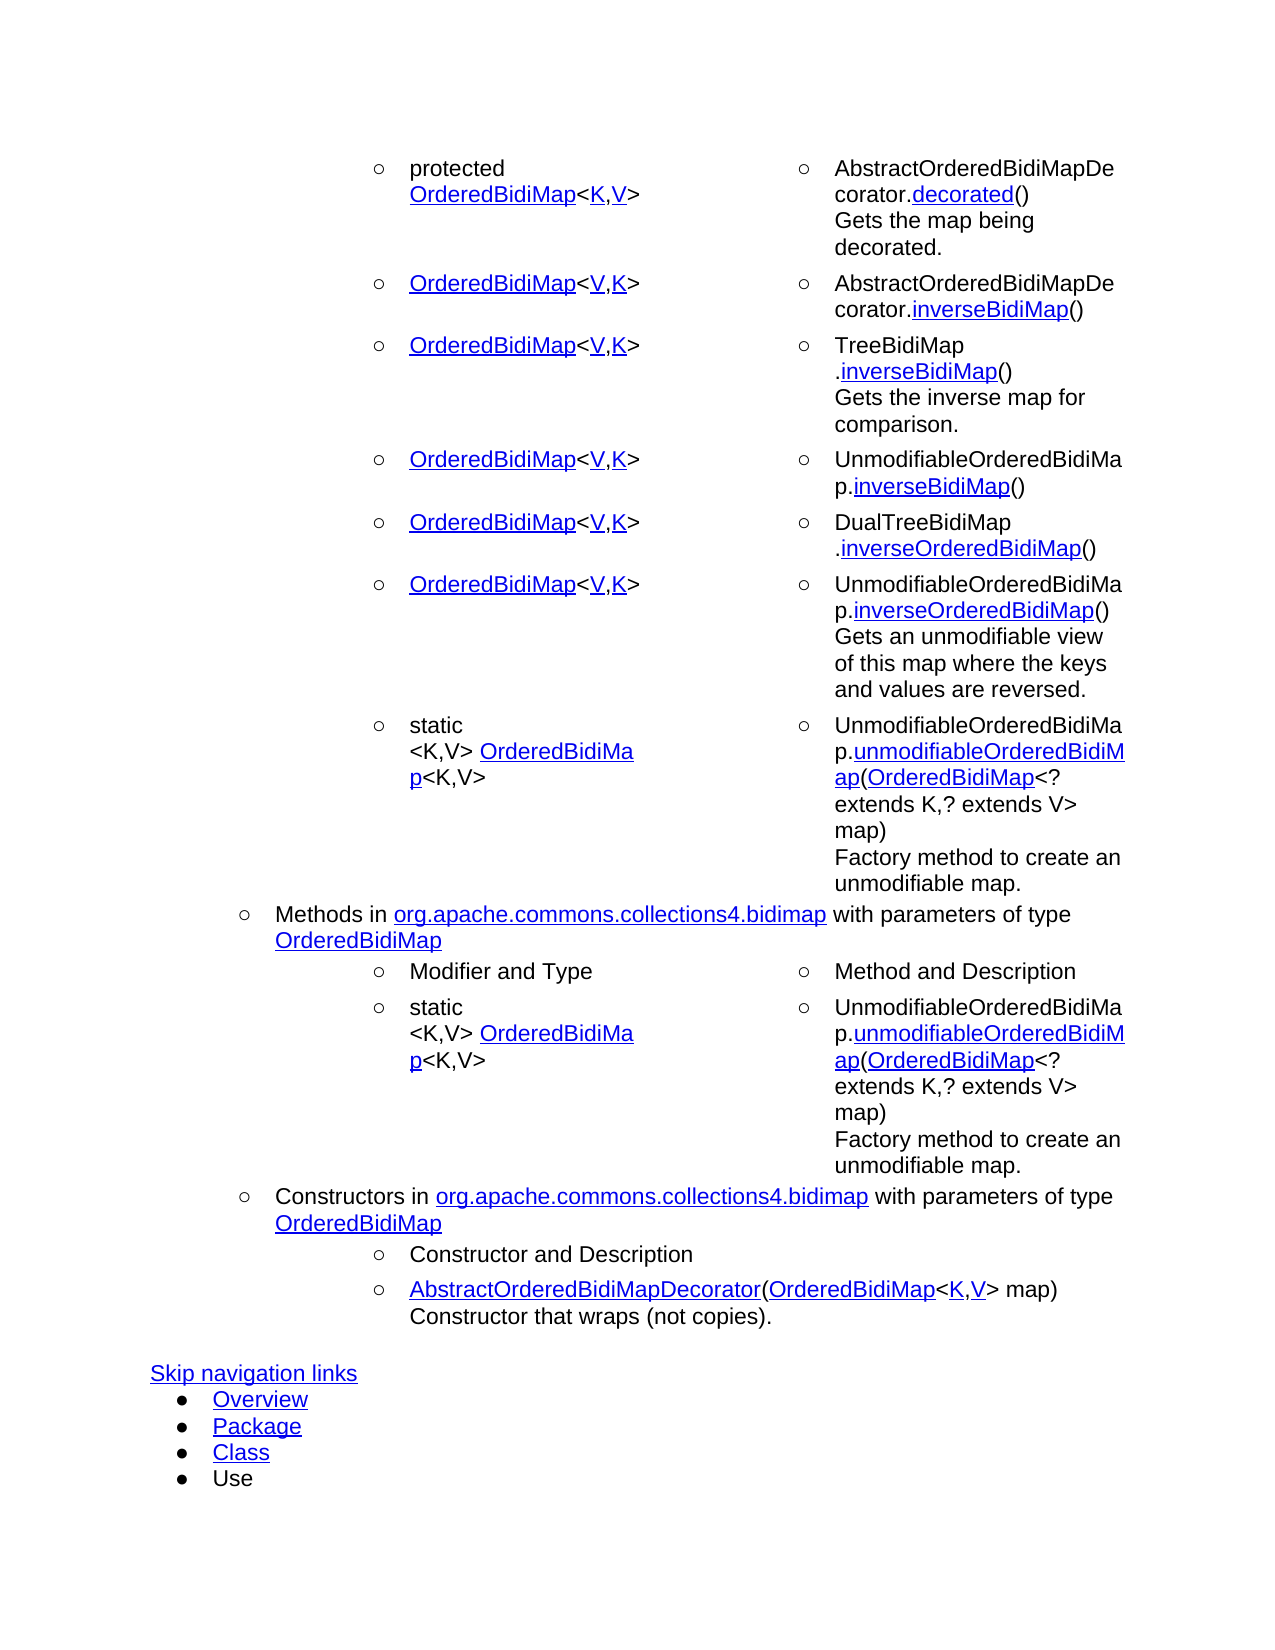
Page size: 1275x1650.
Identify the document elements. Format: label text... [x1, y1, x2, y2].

table_cell OrderedBidiMap<V,K> [280, 442, 705, 504]
table_cell AbstractOrderedBidiMapDecorator(OrderedBidiMap<K,V> map) Constructor that wraps (not copies). [280, 1272, 1130, 1334]
list Class [175, 1439, 1125, 1465]
text Skip navigation links [150, 1360, 1125, 1386]
table_header Constructor and Description [280, 1236, 1130, 1272]
list Methods in org.apache.commons.collections4.bidimap with parameters of type OrderedBidiMap [237, 901, 1125, 953]
table_cell OrderedBidiMap<V,K> [280, 265, 705, 327]
table_cell OrderedBidiMap<V,K> [280, 327, 705, 442]
list Package [175, 1413, 1125, 1439]
table_cell AbstractOrderedBidiMapDecorator.decorated() Gets the map being decorated. [705, 150, 1130, 265]
table_cell UnmodifiableOrderedBidiMap.unmodifiableOrderedBidiMap(OrderedBidiMap<? extends K,? extends V> map) Factory method to create an unmodifiable map. [705, 707, 1130, 901]
table_cell AbstractOrderedBidiMapDecorator.inverseBidiMap() [705, 265, 1130, 327]
table_header Method and Description [705, 954, 1130, 989]
table_cell TreeBidiMap.inverseBidiMap() Gets the inverse map for comparison. [705, 327, 1130, 442]
table_cell UnmodifiableOrderedBidiMap.unmodifiableOrderedBidiMap(OrderedBidiMap<? extends K,? extends V> map) Factory method to create an unmodifiable map. [705, 989, 1130, 1183]
table_cell OrderedBidiMap<V,K> [280, 504, 705, 566]
table_cell OrderedBidiMap<V,K> [280, 566, 705, 707]
list Overview [175, 1386, 1125, 1413]
table_cell protected OrderedBidiMap<K,V> [280, 150, 705, 265]
table_cell static <K,V> OrderedBidiMap<K,V> [280, 707, 705, 901]
table_cell DualTreeBidiMap.inverseOrderedBidiMap() [705, 504, 1130, 566]
table_cell UnmodifiableOrderedBidiMap.inverseOrderedBidiMap() Gets an unmodifiable view of this map where the keys and values are reversed. [705, 566, 1130, 707]
table_cell UnmodifiableOrderedBidiMap.inverseBidiMap() [705, 442, 1130, 504]
list Use [175, 1465, 1125, 1492]
list Constructors in org.apache.commons.collections4.bidimap with parameters of type OrderedBidiMap [237, 1183, 1125, 1236]
table_cell static <K,V> OrderedBidiMap<K,V> [280, 989, 705, 1183]
table_header Modifier and Type [280, 954, 705, 989]
